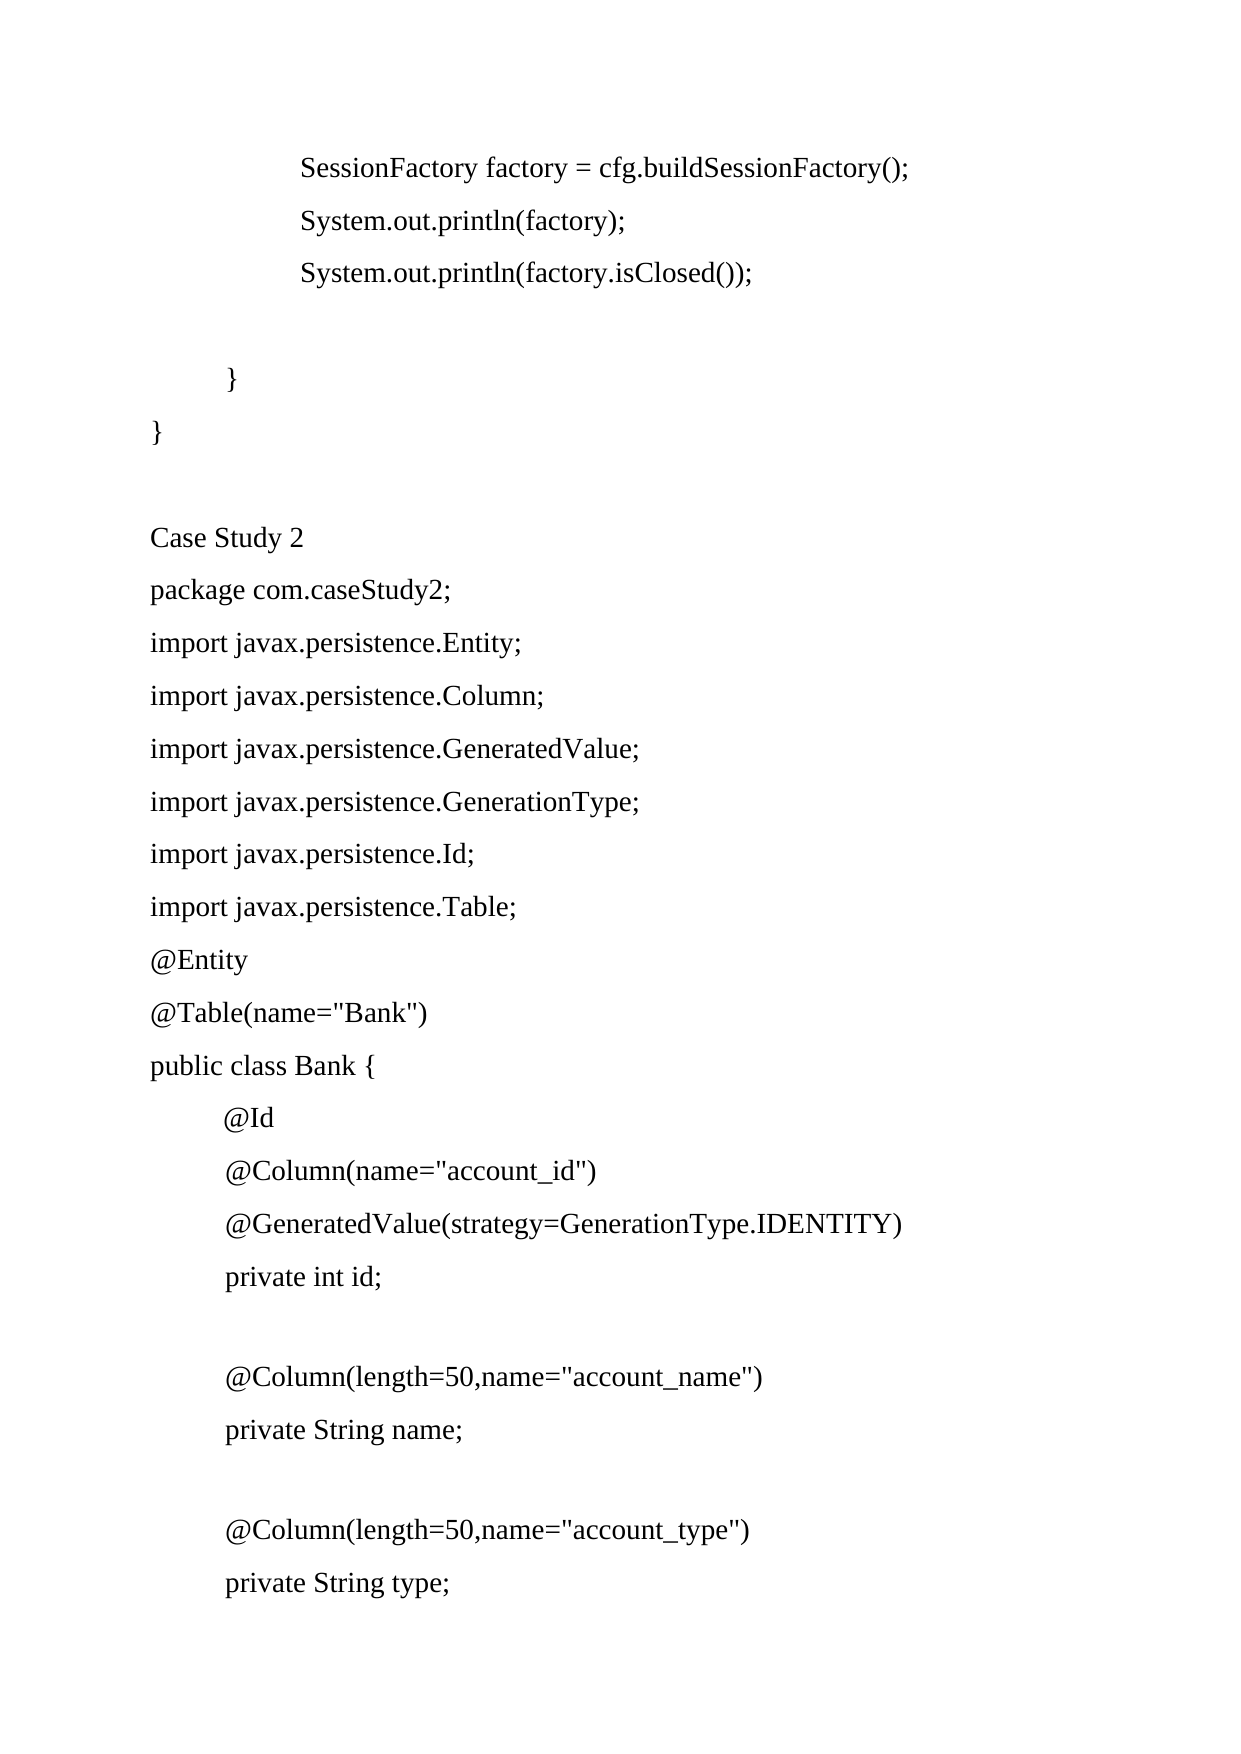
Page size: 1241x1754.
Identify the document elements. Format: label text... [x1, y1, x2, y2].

text import javax.persistence.Id; [150, 837, 1090, 870]
text private String type; [150, 1565, 1090, 1598]
text import javax.persistence.Entity; [150, 625, 1090, 659]
text @GeneratedValue(strategy=GenerationType.IDENTITY) [150, 1206, 1090, 1240]
text import javax.persistence.Table; [150, 889, 1090, 923]
text import javax.persistence.Column; [150, 678, 1090, 712]
text private String name; [150, 1412, 1090, 1446]
text @Column(name="account_id") [150, 1153, 1090, 1187]
text System.out.println(factory); [150, 203, 1090, 236]
text public class Bank { [150, 1048, 1090, 1081]
text private int id; [150, 1259, 1090, 1293]
text @Column(length=50,name="account_name") [150, 1359, 1090, 1393]
text package com.caseStudy2; [150, 572, 1090, 606]
text } [150, 361, 1090, 395]
text @Table(name="Bank") [150, 995, 1090, 1028]
text SessionFactory factory = cfg.buildSessionFactory(); [150, 150, 1090, 183]
text import javax.persistence.GenerationType; [150, 784, 1090, 817]
text } [150, 414, 1090, 448]
text Case Study 2 [150, 520, 1090, 553]
text @Id [150, 1101, 1090, 1134]
text import javax.persistence.GeneratedValue; [150, 731, 1090, 764]
text @Entity [150, 942, 1090, 976]
text @Column(length=50,name="account_type") [150, 1512, 1090, 1546]
text System.out.println(factory.isClosed()); [150, 256, 1090, 289]
